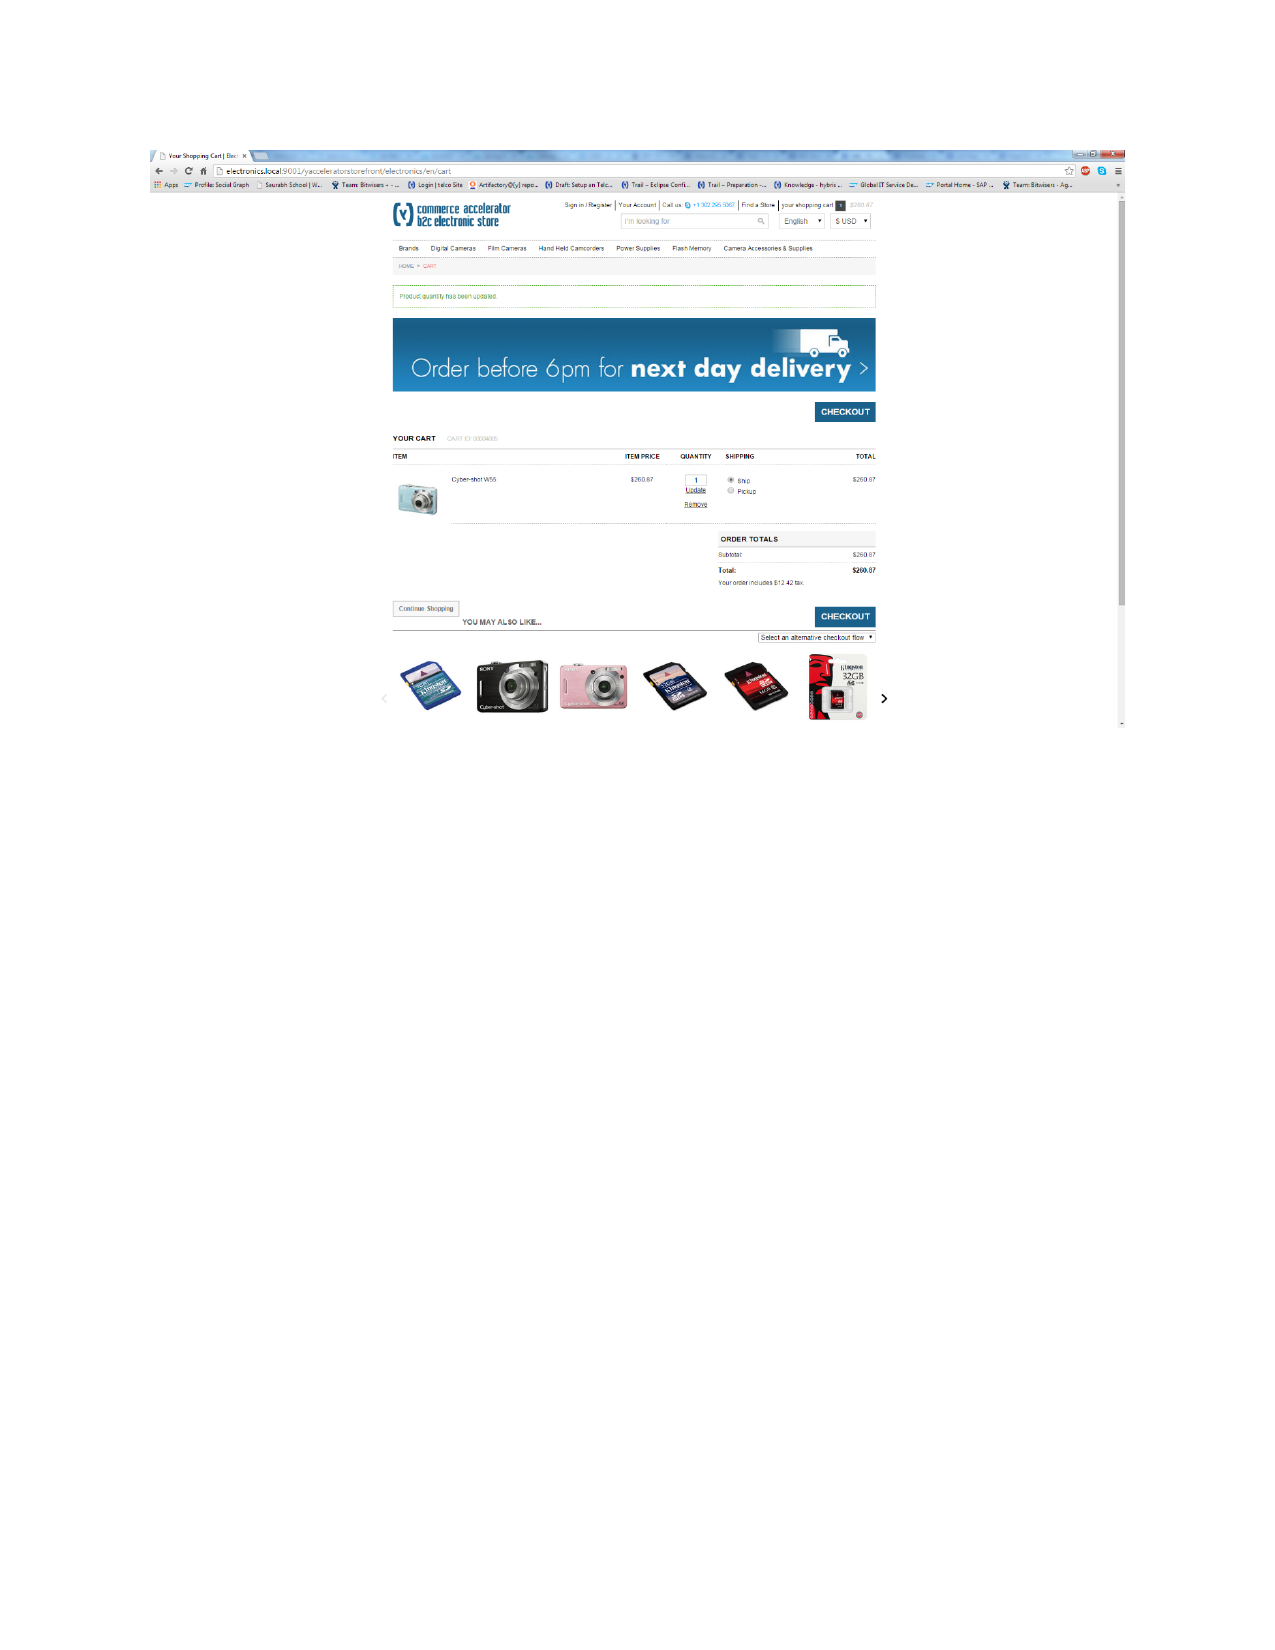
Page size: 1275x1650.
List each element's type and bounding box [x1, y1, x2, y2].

picture [150, 150, 1125, 728]
